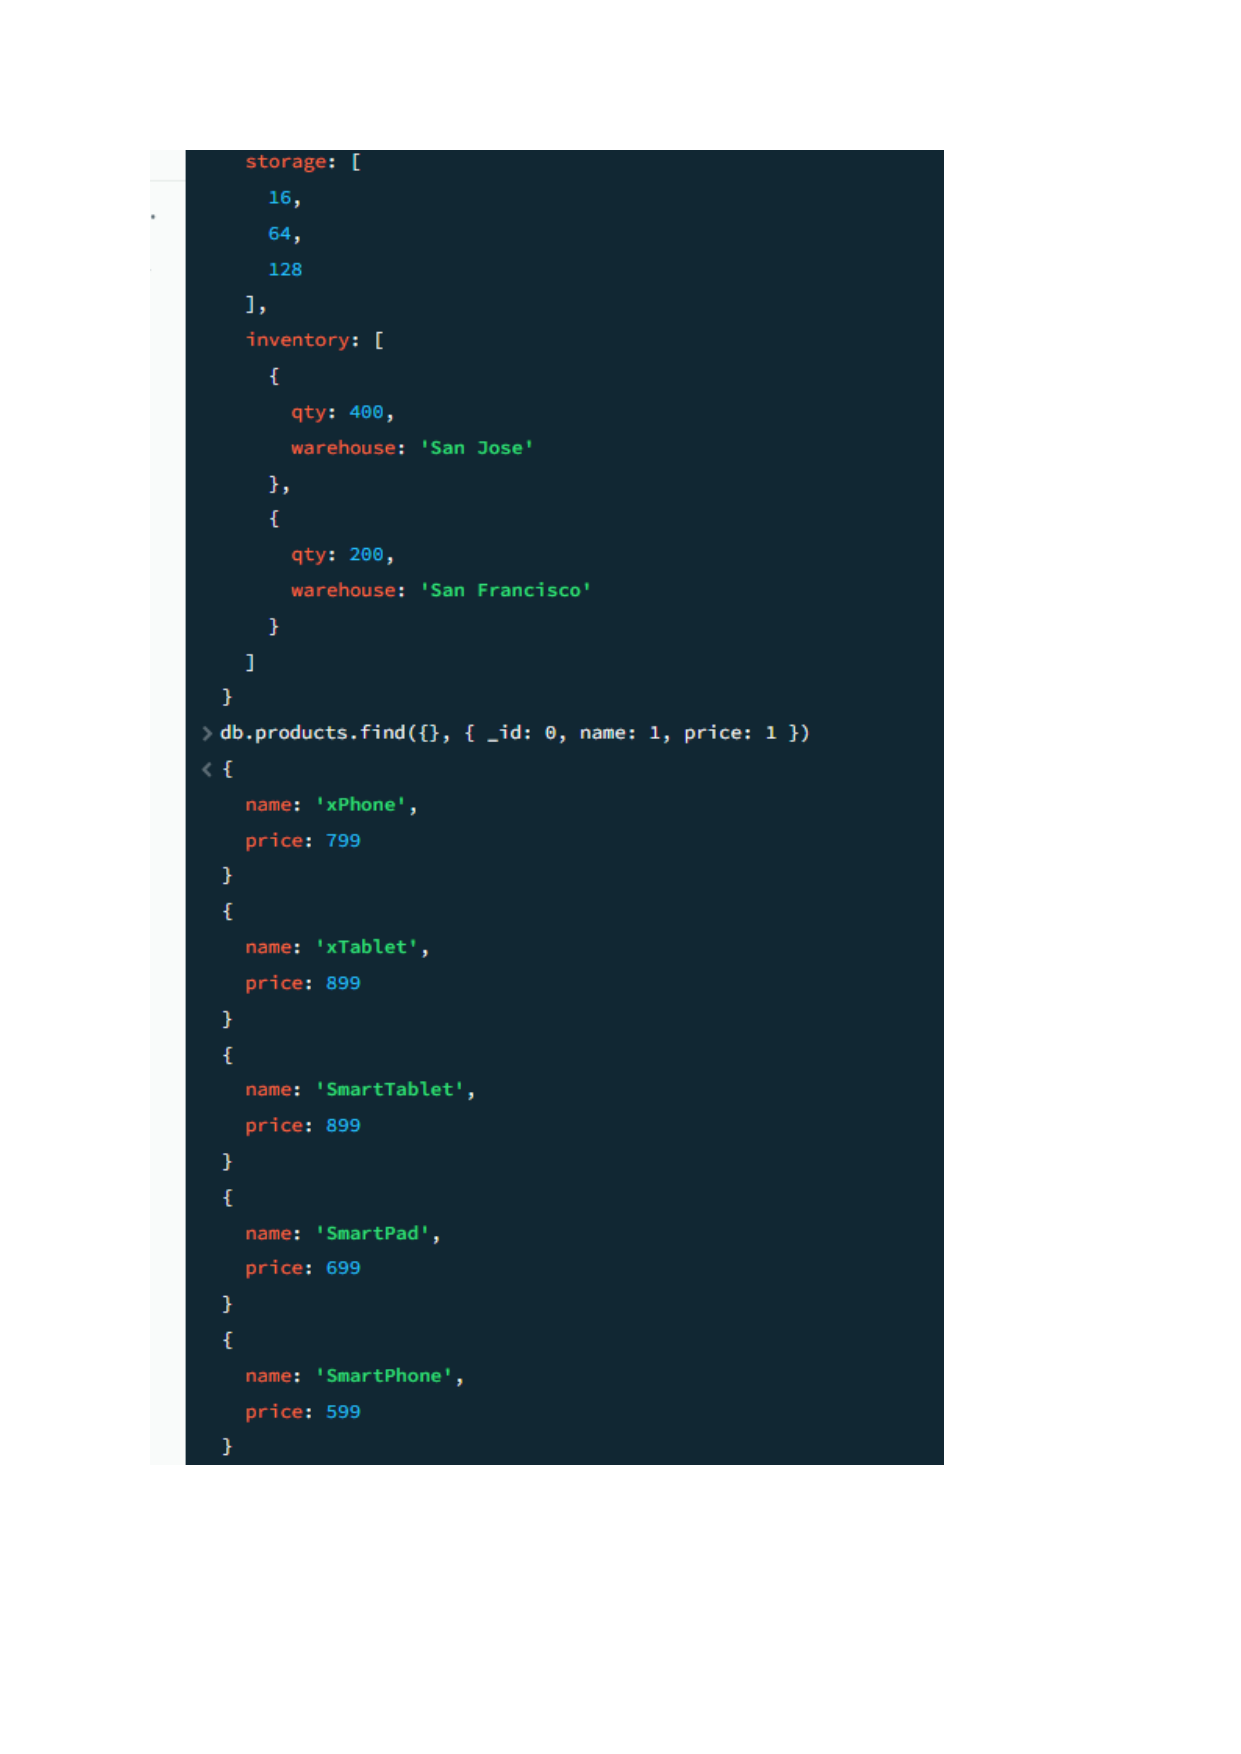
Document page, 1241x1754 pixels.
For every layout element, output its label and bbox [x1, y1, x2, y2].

picture [150, 150, 944, 1465]
